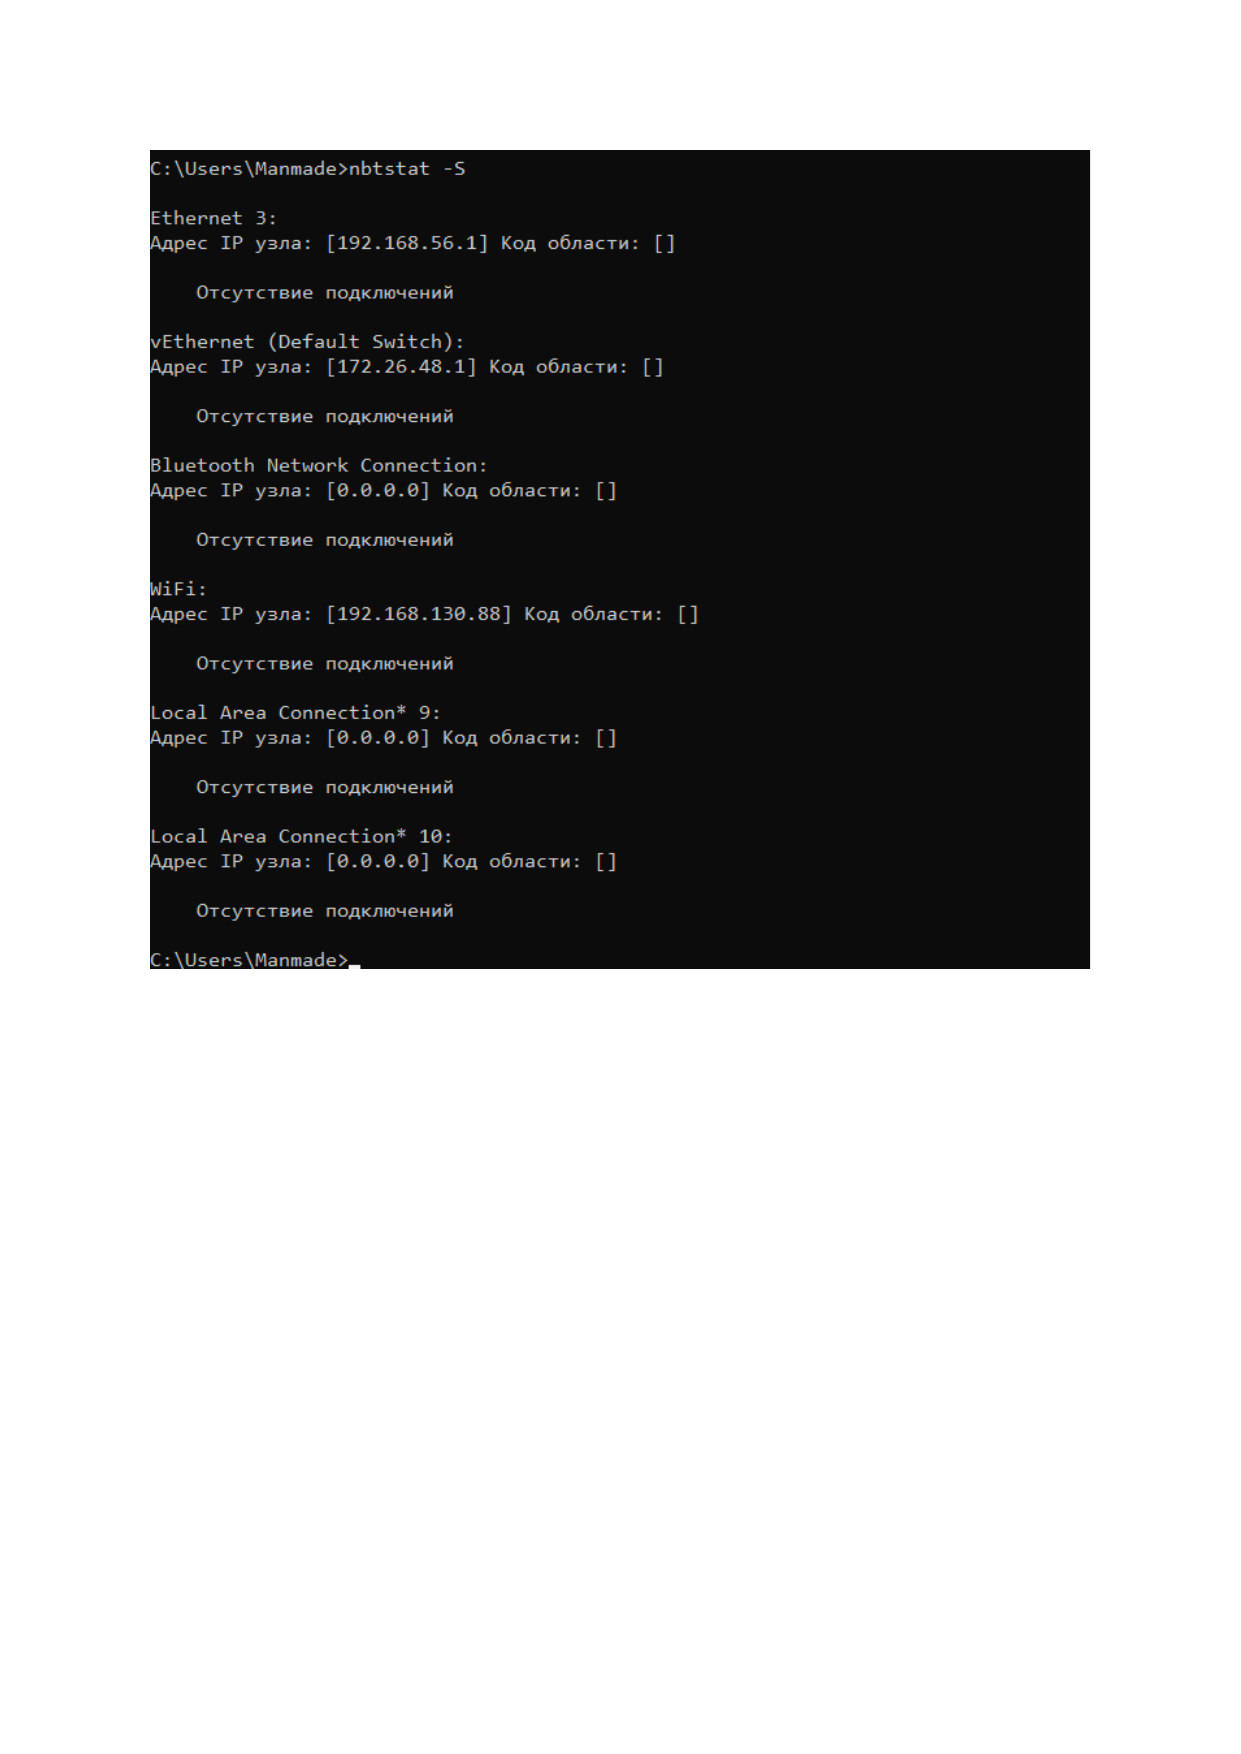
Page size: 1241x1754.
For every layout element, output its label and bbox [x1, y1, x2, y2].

picture [150, 150, 1091, 969]
